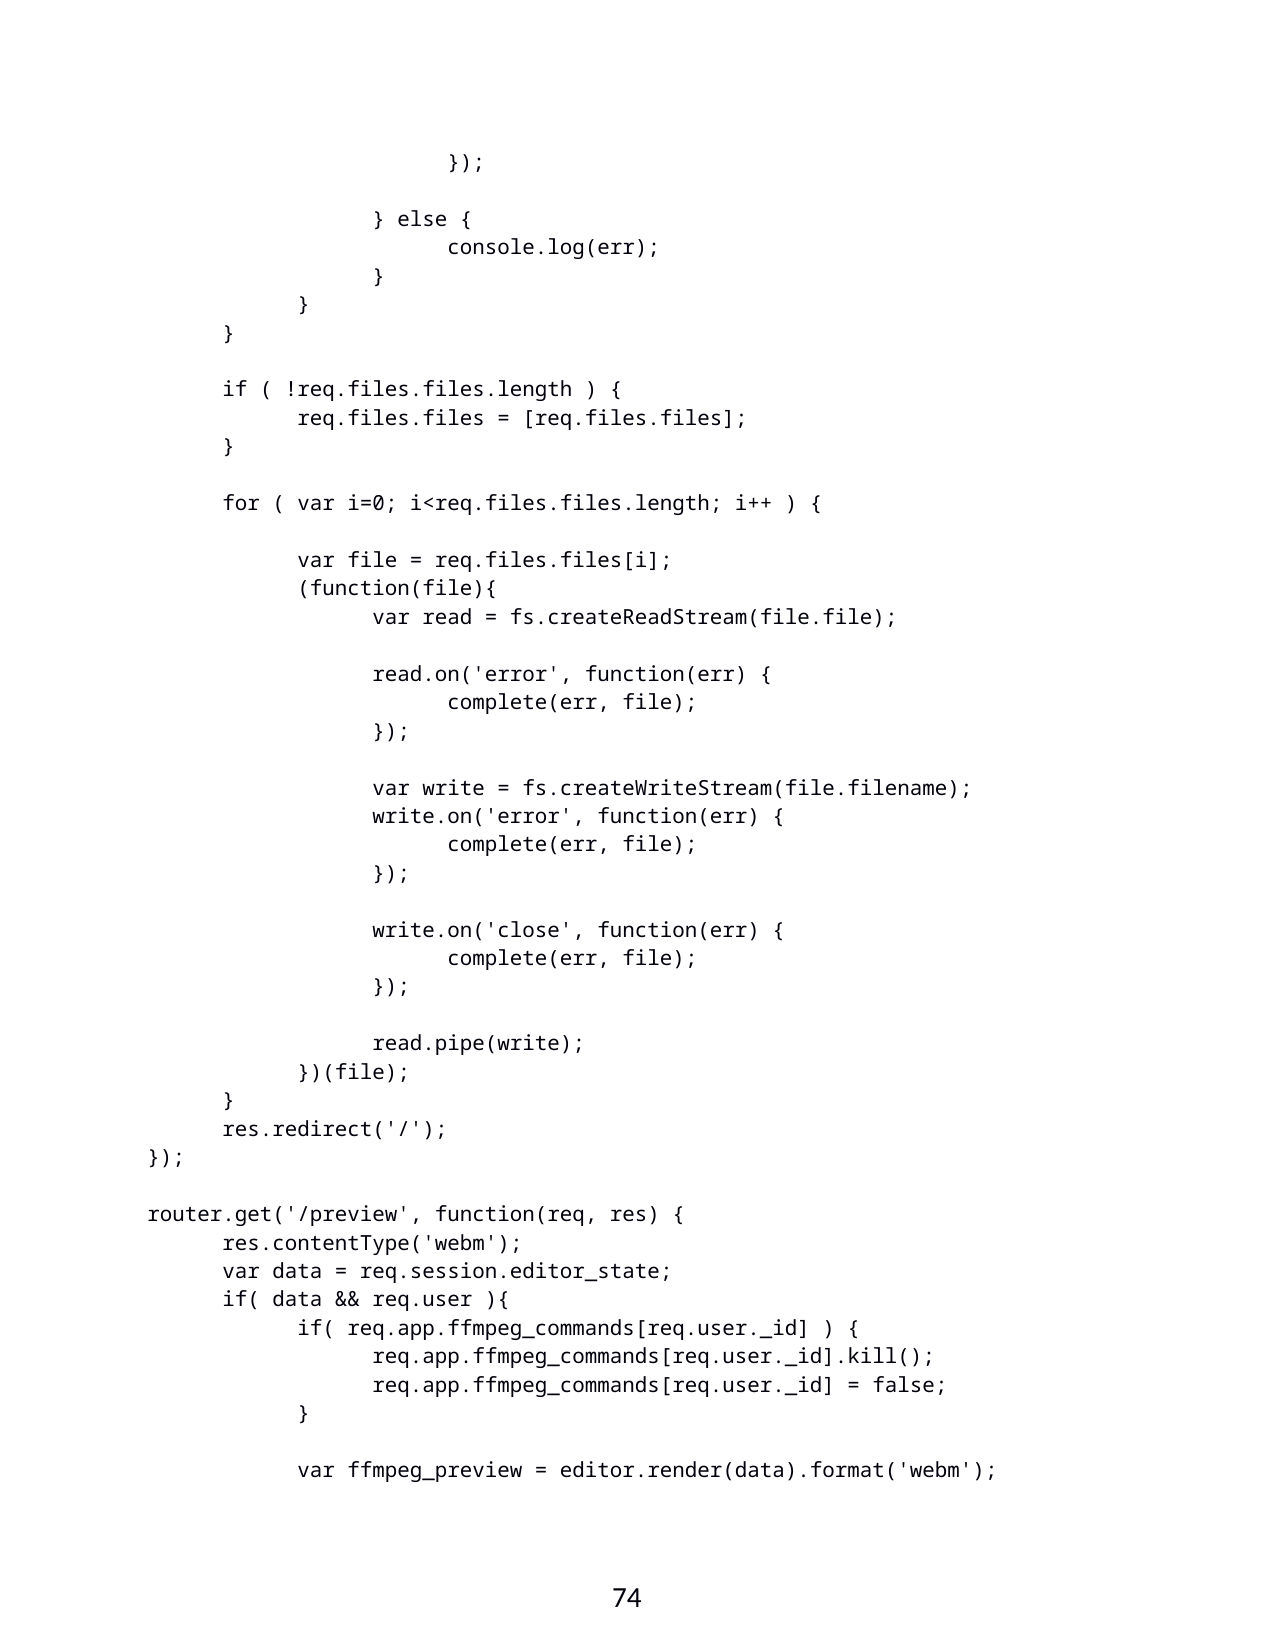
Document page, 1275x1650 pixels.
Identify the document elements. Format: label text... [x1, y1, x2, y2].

subtitle write.on('close', function(err) { [147, 915, 1106, 943]
subtitle })(file); [147, 1057, 1106, 1085]
subtitle }); [147, 716, 1106, 744]
subtitle }); [147, 1142, 1106, 1171]
subtitle (function(file){ [147, 573, 1106, 602]
subtitle } [147, 431, 1106, 460]
subtitle } [147, 261, 1106, 289]
subtitle var write = fs.createWriteStream(file.filename); [147, 773, 1106, 801]
subtitle complete(err, file); [147, 943, 1106, 972]
subtitle complete(err, file); [147, 687, 1106, 716]
subtitle read.pipe(write); [147, 1028, 1106, 1057]
subtitle } [147, 1085, 1106, 1114]
subtitle var ffmpeg_preview = editor.render(data).format('webm'); [147, 1455, 1106, 1483]
subtitle res.redirect('/'); [147, 1114, 1106, 1142]
subtitle read.on('error', function(err) { [147, 659, 1106, 687]
subtitle complete(err, file); [147, 829, 1106, 858]
subtitle if( req.app.ffmpeg_commands[req.user._id] ) { [147, 1313, 1106, 1341]
subtitle } [147, 1398, 1106, 1427]
subtitle console.log(err); [147, 232, 1106, 261]
subtitle req.app.ffmpeg_commands[req.user._id].kill(); [147, 1341, 1106, 1370]
subtitle if( data && req.user ){ [147, 1284, 1106, 1313]
subtitle router.get('/preview', function(req, res) { [147, 1199, 1106, 1228]
subtitle var file = req.files.files[i]; [147, 545, 1106, 573]
subtitle } else { [147, 204, 1106, 232]
subtitle req.files.files = [req.files.files]; [147, 403, 1106, 431]
subtitle }); [147, 858, 1106, 886]
subtitle } [147, 318, 1106, 346]
subtitle for ( var i=0; i<req.files.files.length; i++ ) { [147, 488, 1106, 517]
subtitle res.contentType('webm'); [147, 1228, 1106, 1256]
subtitle } [147, 289, 1106, 318]
subtitle req.app.ffmpeg_commands[req.user._id] = false; [147, 1370, 1106, 1398]
subtitle write.on('error', function(err) { [147, 801, 1106, 829]
subtitle }); [147, 147, 1106, 175]
subtitle if ( !req.files.files.length ) { [147, 374, 1106, 403]
subtitle }); [147, 972, 1106, 1000]
subtitle var read = fs.createReadStream(file.file); [147, 602, 1106, 630]
subtitle var data = req.session.editor_state; [147, 1256, 1106, 1284]
